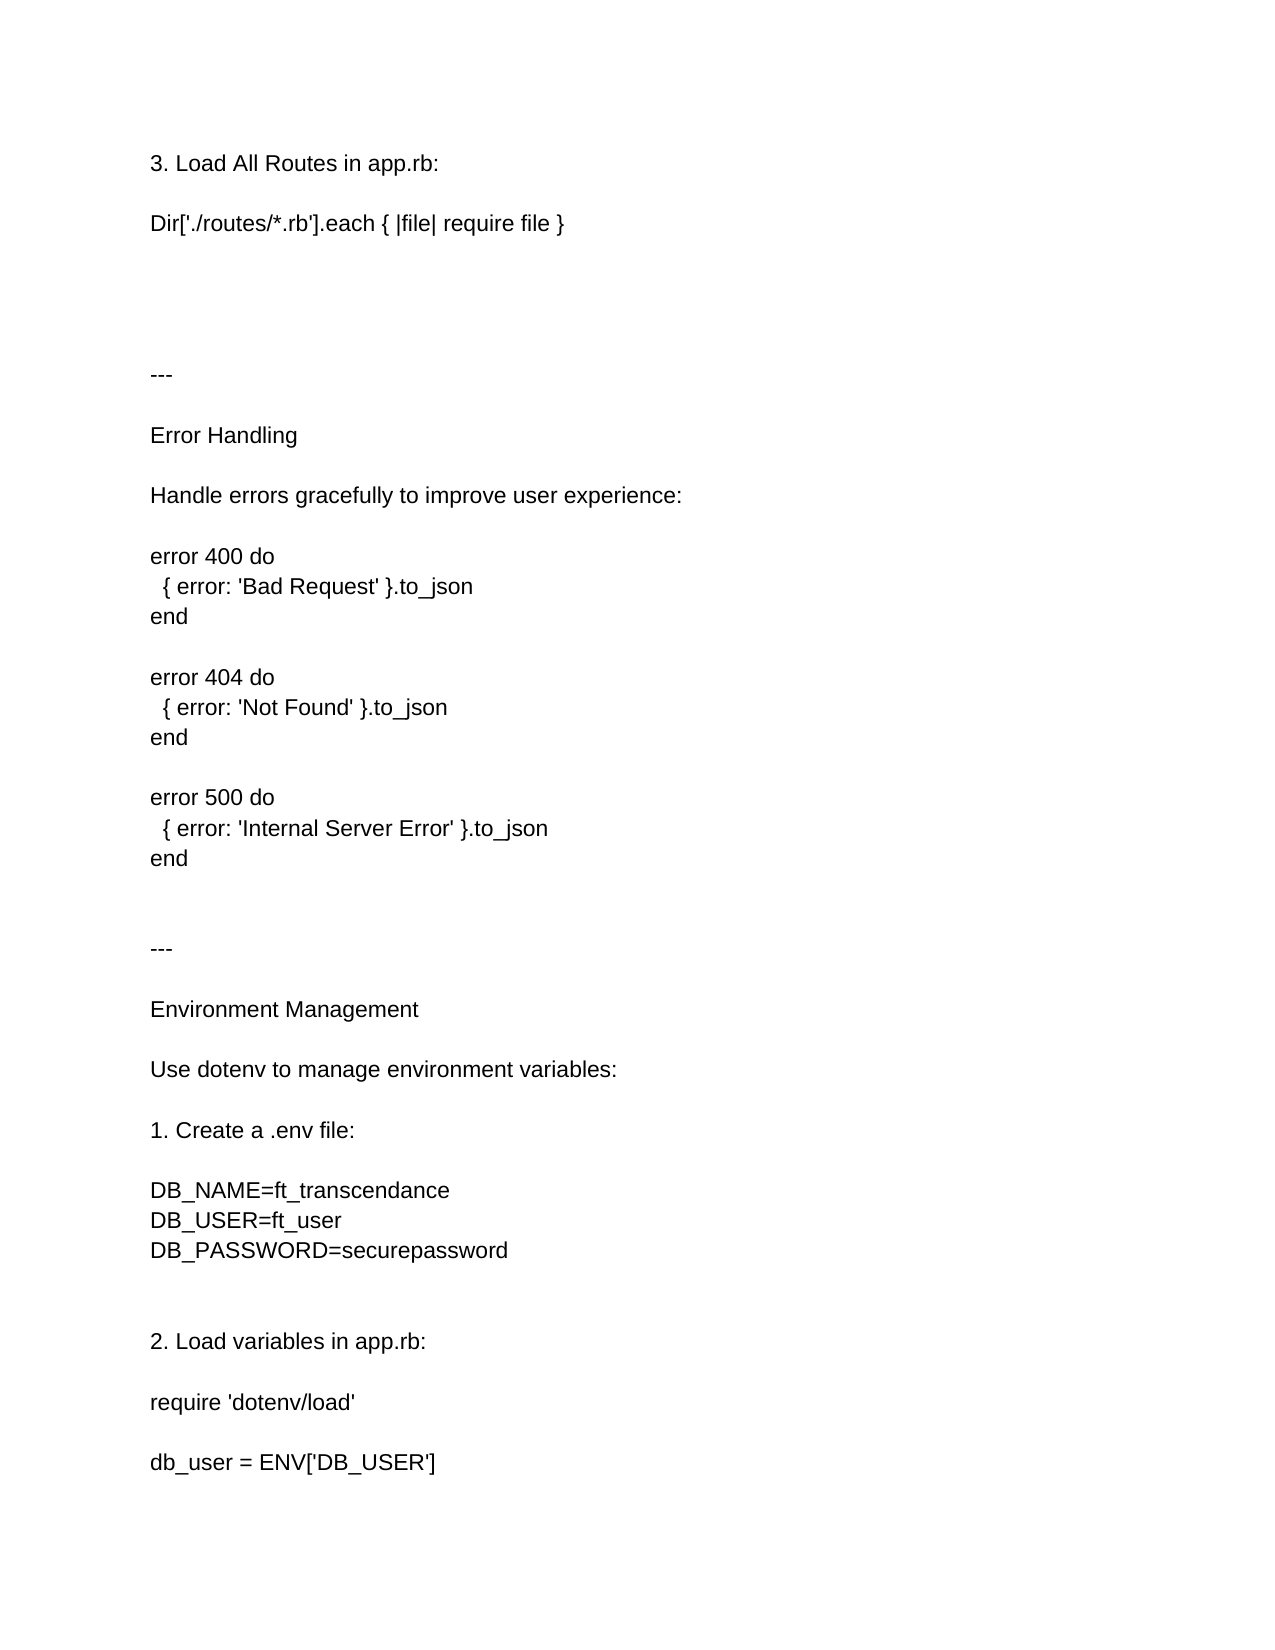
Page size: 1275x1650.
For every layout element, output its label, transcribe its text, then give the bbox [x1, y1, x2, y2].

text 3. Load All Routes in app.rb: [150, 150, 1125, 176]
text DB_USER=ft_user [150, 1207, 1125, 1234]
text end [150, 724, 1125, 750]
text DB_NAME=ft_transcendance [150, 1177, 1125, 1203]
text DB_PASSWORD=securepassword [150, 1237, 1125, 1264]
text end [150, 603, 1125, 629]
text --- [150, 361, 1125, 388]
text { error: 'Not Found' }.to_json [150, 694, 1125, 720]
text Use dotenv to manage environment variables: [150, 1056, 1125, 1083]
text Environment Management [150, 996, 1125, 1022]
text error 404 do [150, 663, 1125, 690]
text error 500 do [150, 784, 1125, 811]
text end [150, 845, 1125, 871]
text --- [150, 935, 1125, 962]
text 2. Load variables in app.rb: [150, 1328, 1125, 1354]
text 1. Create a .env file: [150, 1117, 1125, 1143]
text error 400 do [150, 543, 1125, 569]
text require 'dotenv/load' [150, 1388, 1125, 1415]
text Error Handling [150, 422, 1125, 448]
text Handle errors gracefully to improve user experience: [150, 482, 1125, 509]
text { error: 'Bad Request' }.to_json [150, 573, 1125, 599]
text db_user = ENV['DB_USER'] [150, 1449, 1125, 1475]
text { error: 'Internal Server Error' }.to_json [150, 814, 1125, 841]
text Dir['./routes/*.rb'].each { |file| require file } [150, 210, 1125, 237]
